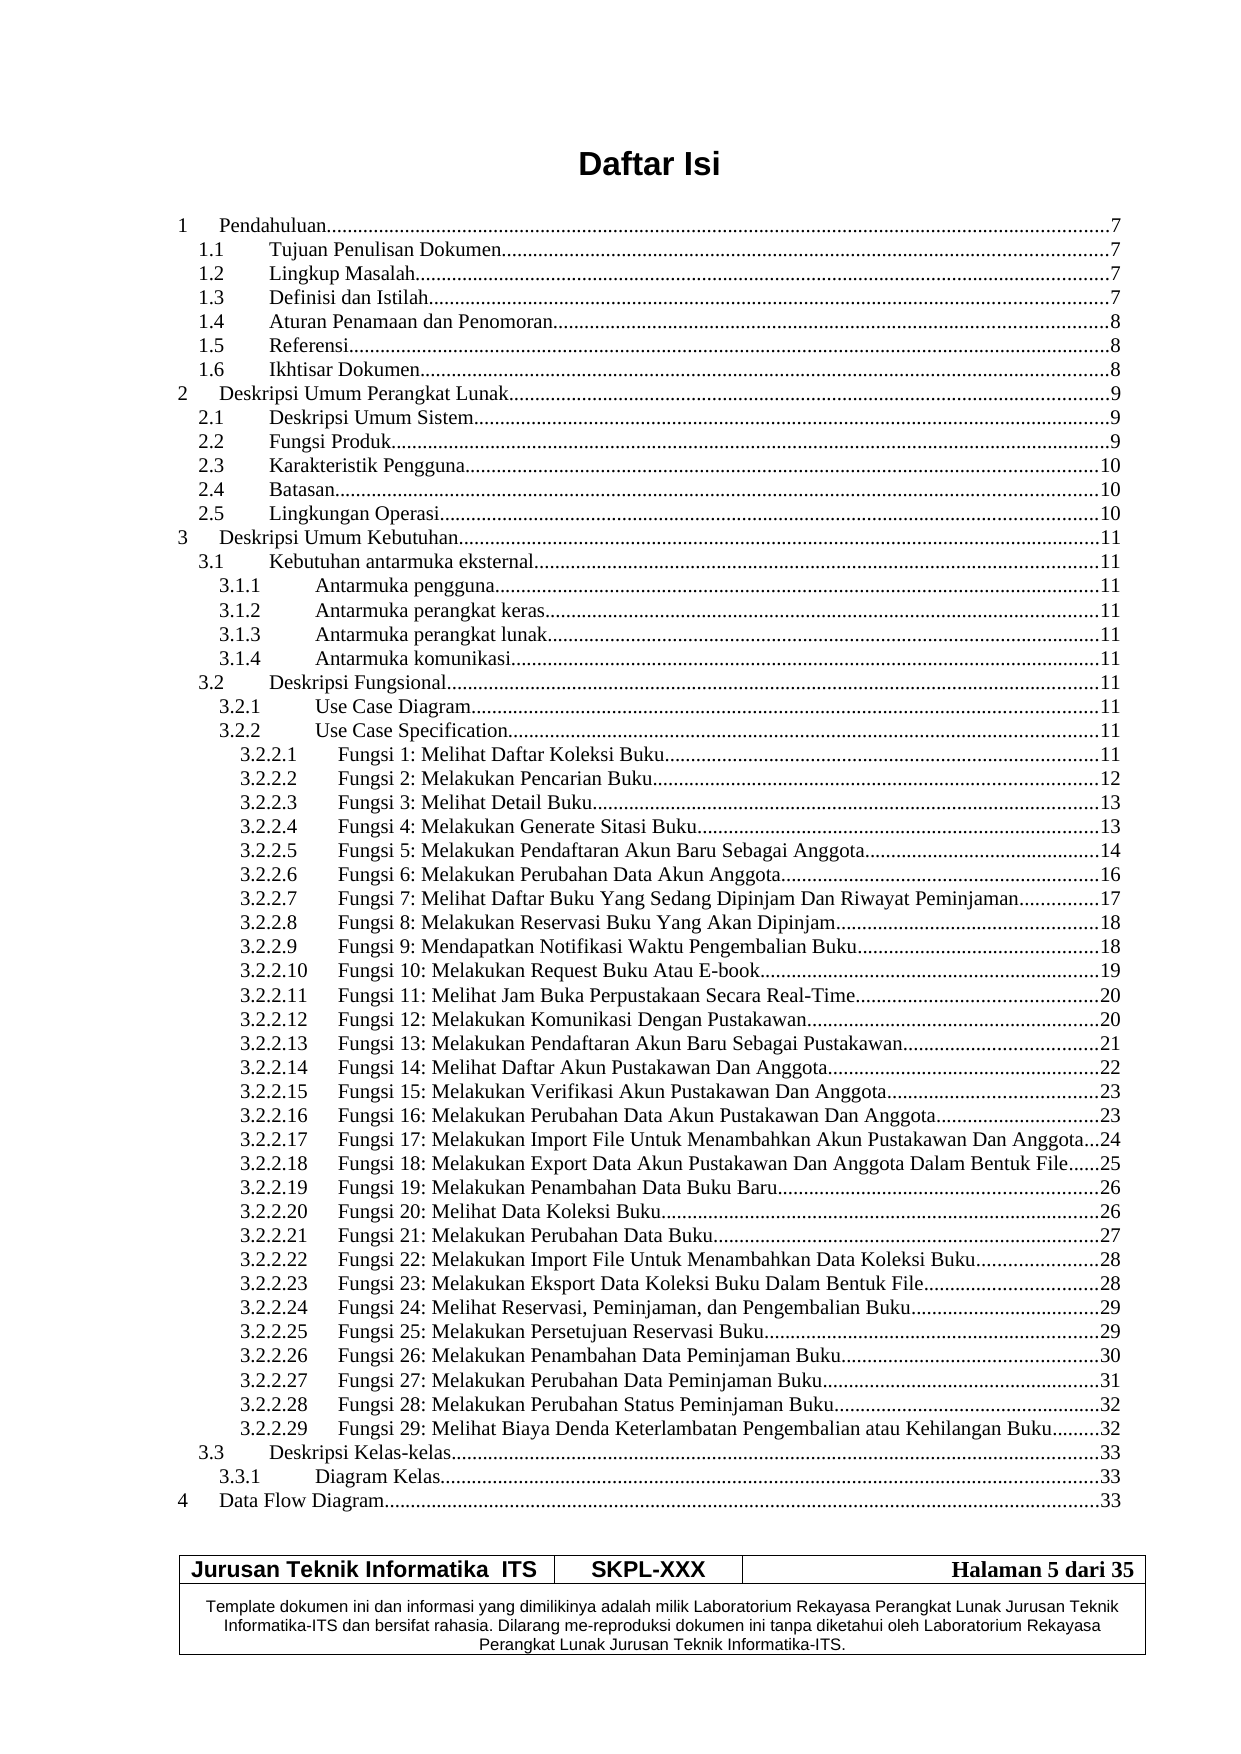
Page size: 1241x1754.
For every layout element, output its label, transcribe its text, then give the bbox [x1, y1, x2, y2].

text 3.2.2.3 Fungsi 3: Melihat Detail Buku 13 [240, 790, 1121, 814]
text 1.5 Referensi 8 [198, 333, 1121, 357]
text 3.2.2.20 Fungsi 20: Melihat Data Koleksi Buku 26 [240, 1199, 1121, 1223]
text 3.2.2.11 Fungsi 11: Melihat Jam Buka Perpustakaan Secara Real-Time 20 [240, 982, 1121, 1007]
text 3.2.1 Use Case Diagram 11 [219, 694, 1121, 718]
text 3.2.2.5 Fungsi 5: Melakukan Pendaftaran Akun Baru Sebagai Anggota 14 [240, 838, 1121, 862]
text 1.6 Ikhtisar Dokumen 8 [198, 357, 1121, 381]
text 1.4 Aturan Penamaan dan Penomoran 8 [198, 309, 1121, 333]
text 3.1.3 Antarmuka perangkat lunak 11 [219, 622, 1121, 646]
text 3.2.2.10 Fungsi 10: Melakukan Request Buku Atau E-book 19 [240, 958, 1121, 982]
text 3.2.2.12 Fungsi 12: Melakukan Komunikasi Dengan Pustakawan 20 [240, 1007, 1121, 1031]
text 3.2.2.28 Fungsi 28: Melakukan Perubahan Status Peminjaman Buku 32 [240, 1392, 1121, 1416]
text 3.2 Deskripsi Fungsional 11 [198, 670, 1121, 694]
text 3.2.2.17 Fungsi 17: Melakukan Import File Untuk Menambahkan Akun Pustakawan Dan Anggota 24 [240, 1127, 1121, 1151]
text 3.2.2.26 Fungsi 26: Melakukan Penambahan Data Peminjaman Buku 30 [240, 1343, 1121, 1367]
text 3.2.2 Use Case Specification 11 [219, 718, 1121, 742]
text 3.2.2.13 Fungsi 13: Melakukan Pendaftaran Akun Baru Sebagai Pustakawan 21 [240, 1031, 1121, 1055]
title Daftar Isi [177, 144, 1121, 182]
text 3.1.1 Antarmuka pengguna 11 [219, 573, 1121, 597]
text 2.5 Lingkungan Operasi 10 [198, 501, 1121, 525]
text 3.2.2.18 Fungsi 18: Melakukan Export Data Akun Pustakawan Dan Anggota Dalam Bentuk File 25 [240, 1151, 1121, 1175]
text 3.2.2.6 Fungsi 6: Melakukan Perubahan Data Akun Anggota 16 [240, 862, 1121, 886]
text 1.3 Definisi dan Istilah 7 [198, 285, 1121, 309]
text 3.2.2.2 Fungsi 2: Melakukan Pencarian Buku 12 [240, 766, 1121, 790]
text 4 Data Flow Diagram 33 [177, 1488, 1121, 1512]
text 2 Deskripsi Umum Perangkat Lunak 9 [177, 381, 1121, 405]
text 3.2.2.8 Fungsi 8: Melakukan Reservasi Buku Yang Akan Dipinjam 18 [240, 910, 1121, 934]
text 3.2.2.27 Fungsi 27: Melakukan Perubahan Data Peminjaman Buku 31 [240, 1367, 1121, 1392]
text 1 Pendahuluan 7 [177, 212, 1121, 237]
text 3.2.2.14 Fungsi 14: Melihat Daftar Akun Pustakawan Dan Anggota 22 [240, 1055, 1121, 1079]
text 3.2.2.29 Fungsi 29: Melihat Biaya Denda Keterlambatan Pengembalian atau Kehilangan Buku 32 [240, 1416, 1121, 1440]
text 3.2.2.24 Fungsi 24: Melihat Reservasi, Peminjaman, dan Pengembalian Buku 29 [240, 1295, 1121, 1319]
text 3.3 Deskripsi Kelas-kelas 33 [198, 1440, 1121, 1464]
text 3.2.2.19 Fungsi 19: Melakukan Penambahan Data Buku Baru 26 [240, 1175, 1121, 1199]
text 3.2.2.22 Fungsi 22: Melakukan Import File Untuk Menambahkan Data Koleksi Buku 28 [240, 1247, 1121, 1271]
text 3.2.2.4 Fungsi 4: Melakukan Generate Sitasi Buku 13 [240, 814, 1121, 838]
text 3.1.2 Antarmuka perangkat keras 11 [219, 597, 1121, 622]
text 3.2.2.16 Fungsi 16: Melakukan Perubahan Data Akun Pustakawan Dan Anggota 23 [240, 1103, 1121, 1127]
text 3.2.2.25 Fungsi 25: Melakukan Persetujuan Reservasi Buku 29 [240, 1319, 1121, 1343]
text 3.1.4 Antarmuka komunikasi 11 [219, 646, 1121, 670]
text 3.1 Kebutuhan antarmuka eksternal 11 [198, 549, 1121, 573]
text 1.1 Tujuan Penulisan Dokumen 7 [198, 237, 1121, 261]
text 2.2 Fungsi Produk 9 [198, 429, 1121, 453]
text 2.4 Batasan 10 [198, 477, 1121, 501]
text 3.2.2.21 Fungsi 21: Melakukan Perubahan Data Buku 27 [240, 1223, 1121, 1247]
text 1.2 Lingkup Masalah 7 [198, 261, 1121, 285]
text 3.2.2.1 Fungsi 1: Melihat Daftar Koleksi Buku 11 [240, 742, 1121, 766]
text 2.3 Karakteristik Pengguna 10 [198, 453, 1121, 477]
text 3.2.2.9 Fungsi 9: Mendapatkan Notifikasi Waktu Pengembalian Buku 18 [240, 934, 1121, 958]
text 2.1 Deskripsi Umum Sistem 9 [198, 405, 1121, 429]
text 3.2.2.7 Fungsi 7: Melihat Daftar Buku Yang Sedang Dipinjam Dan Riwayat Peminjaman 17 [240, 886, 1121, 910]
text 3.3.1 Diagram Kelas 33 [219, 1464, 1121, 1488]
text 3.2.2.15 Fungsi 15: Melakukan Verifikasi Akun Pustakawan Dan Anggota 23 [240, 1079, 1121, 1103]
text 3.2.2.23 Fungsi 23: Melakukan Eksport Data Koleksi Buku Dalam Bentuk File 28 [240, 1271, 1121, 1295]
text 3 Deskripsi Umum Kebutuhan 11 [177, 525, 1121, 549]
